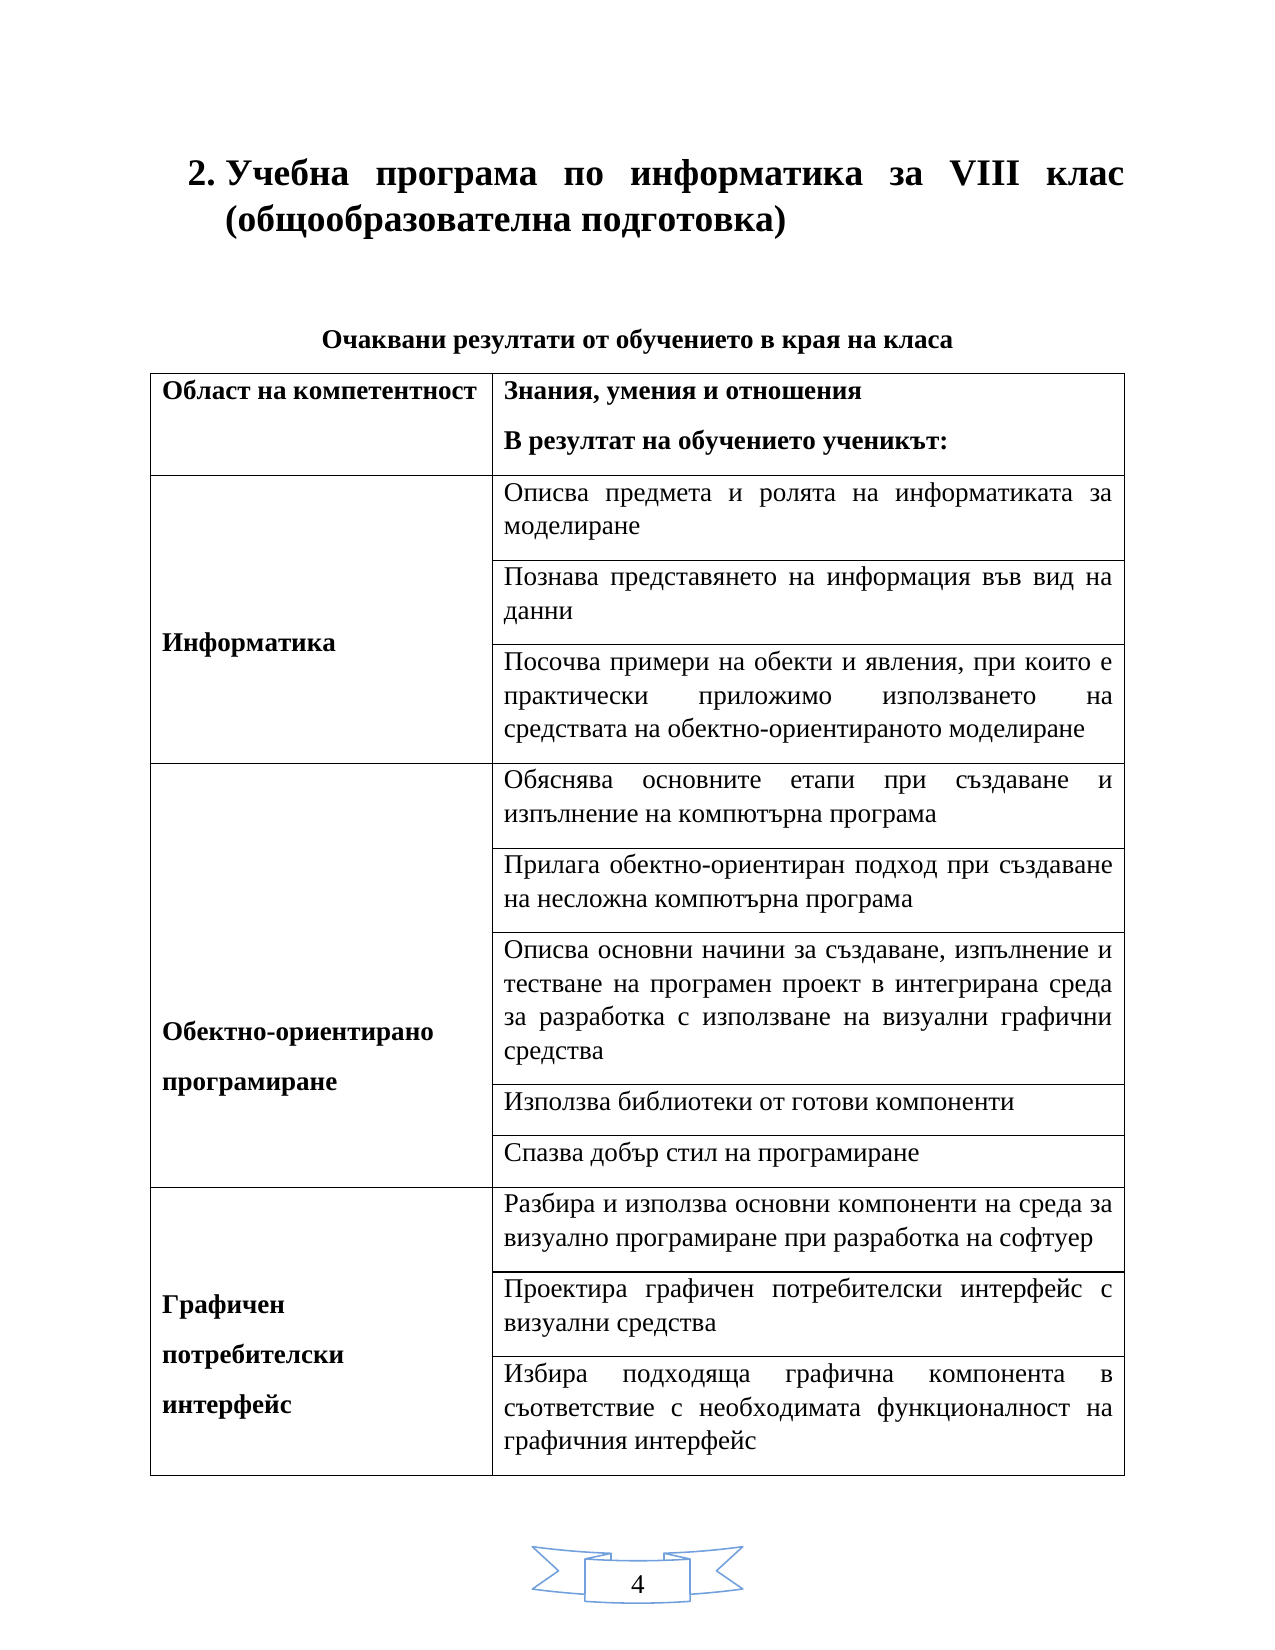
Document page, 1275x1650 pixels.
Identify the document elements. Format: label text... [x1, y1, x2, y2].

table_cell Графичен потребителски интерфейс [151, 1188, 492, 1474]
table_cell Информатика [151, 476, 492, 763]
table_cell Проектира графичен потребителски интерфейс с визуални средства [493, 1273, 1124, 1356]
text Очаквани резултати от обучението в края на класа [150, 323, 1125, 354]
list Учебна програма по информатика за VIII клас (общообразователна подготовка) [187, 150, 1125, 240]
table_header Знания, умения и отношения В резултат на обучението ученикът: [493, 374, 1124, 475]
table_cell Използва библиотеки от готови компоненти [493, 1085, 1124, 1135]
table_cell Разбира и използва основни компоненти на среда за визуално програмиране при разработка на софтуер [493, 1188, 1124, 1271]
table_cell Обектно-ориентирано програмиране [151, 764, 492, 1187]
table_cell Познава представянето на информация във вид на данни [493, 561, 1124, 644]
table_cell Спазва добър стил на програмиране [493, 1136, 1124, 1187]
table_cell Посочва примери на обекти и явления, при които е практически приложимо използването на средствата на обектно-ориентираното моделиране [493, 645, 1124, 763]
table_cell Описва основни начини за създаване, изпълнение и тестване на програмен проект в интегрирана среда за разработка с използване на визуални графични средства [493, 933, 1124, 1084]
table_header Област на компетентност [151, 374, 492, 475]
table_cell Описва предмета и ролята на информатиката за моделиране [493, 476, 1124, 559]
table_cell Избира подходяща графична компонента в съответствие с необходимата функционалност на графичния интерфейс [493, 1357, 1124, 1474]
table_cell Прилага обектно-ориентиран подход при създаване на несложна компютърна програма [493, 849, 1124, 932]
table_cell Обяснява основните етапи при създаване и изпълнение на компютърна програма [493, 764, 1124, 847]
